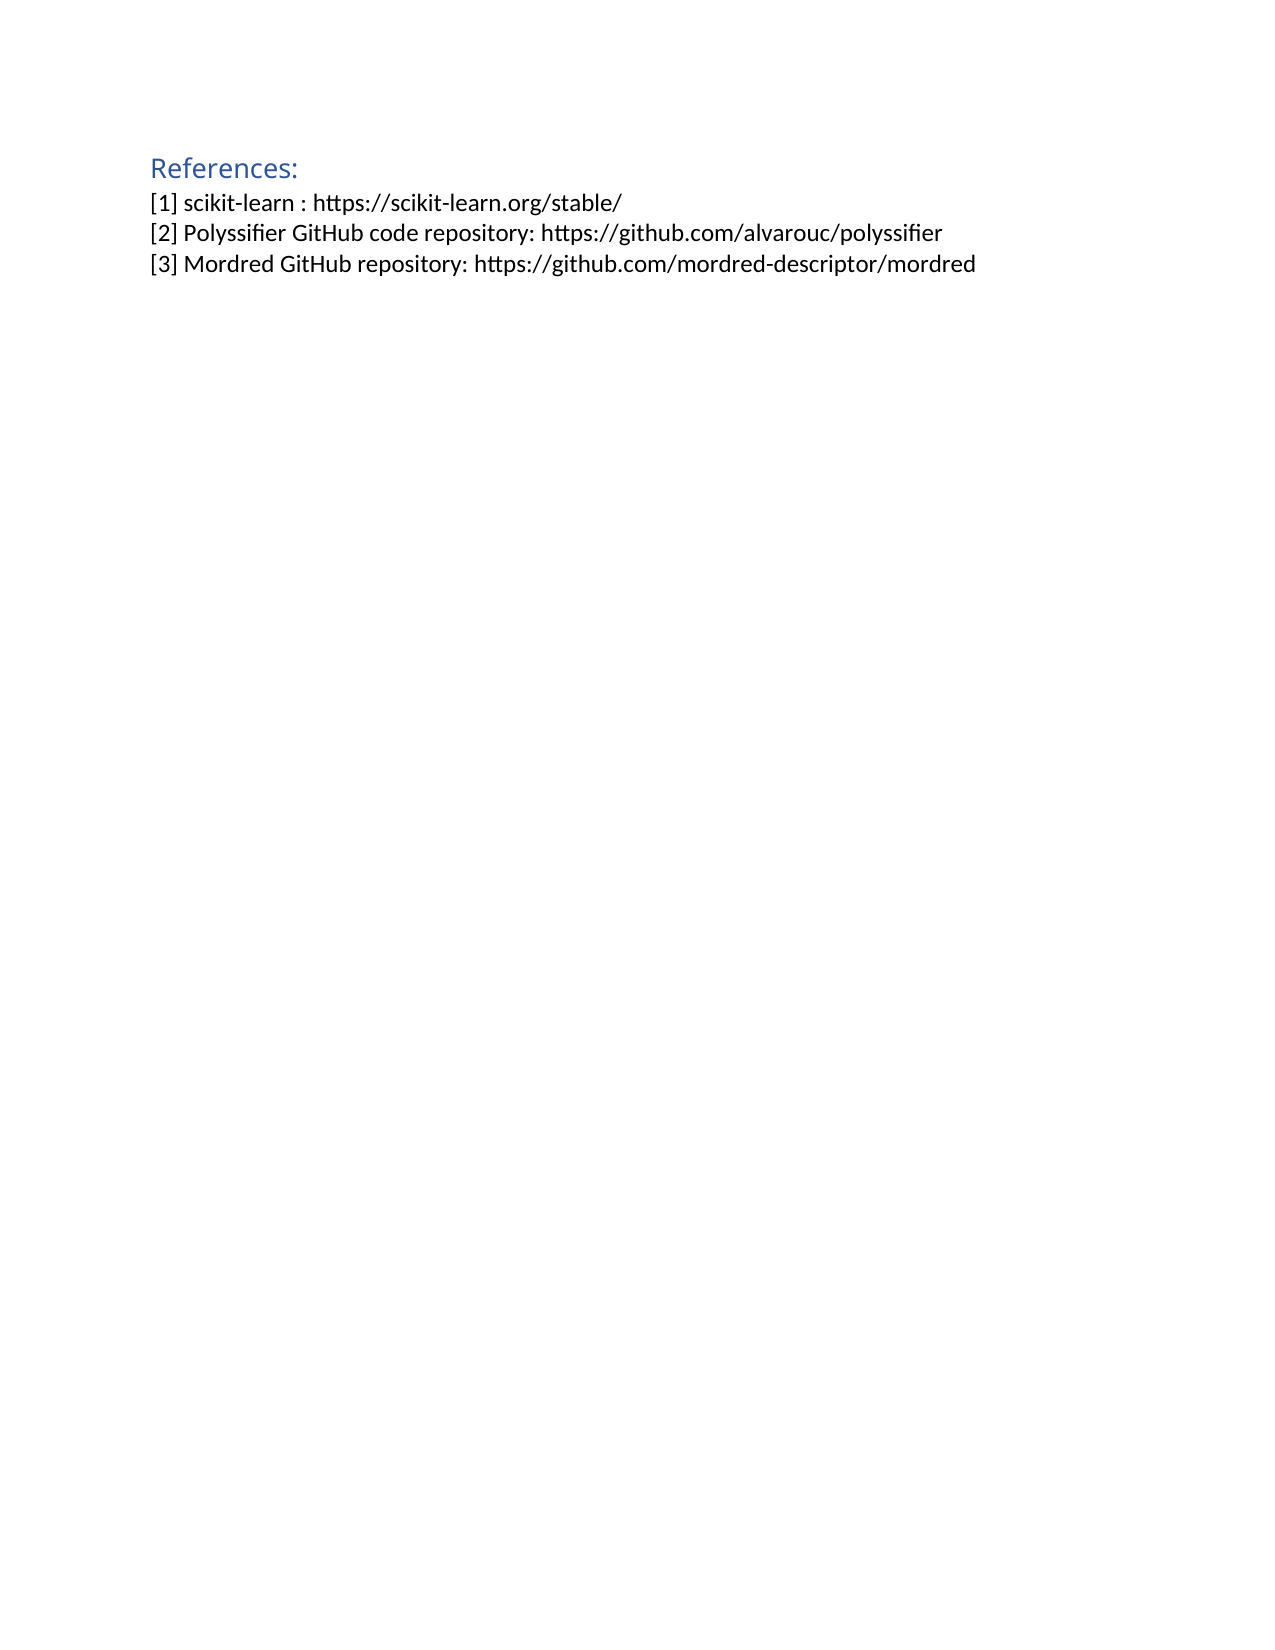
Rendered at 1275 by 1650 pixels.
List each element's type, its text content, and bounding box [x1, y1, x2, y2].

subtitle References: [150, 150, 1125, 187]
text [3] Mordred GitHub repository: https://github.com/mordred-descriptor/mordred [150, 248, 1125, 278]
text [1] scikit-learn : https://scikit-learn.org/stable/ [150, 187, 1125, 217]
text [2] Polyssifier GitHub code repository: https://github.com/alvarouc/polyssifier [150, 217, 1125, 248]
